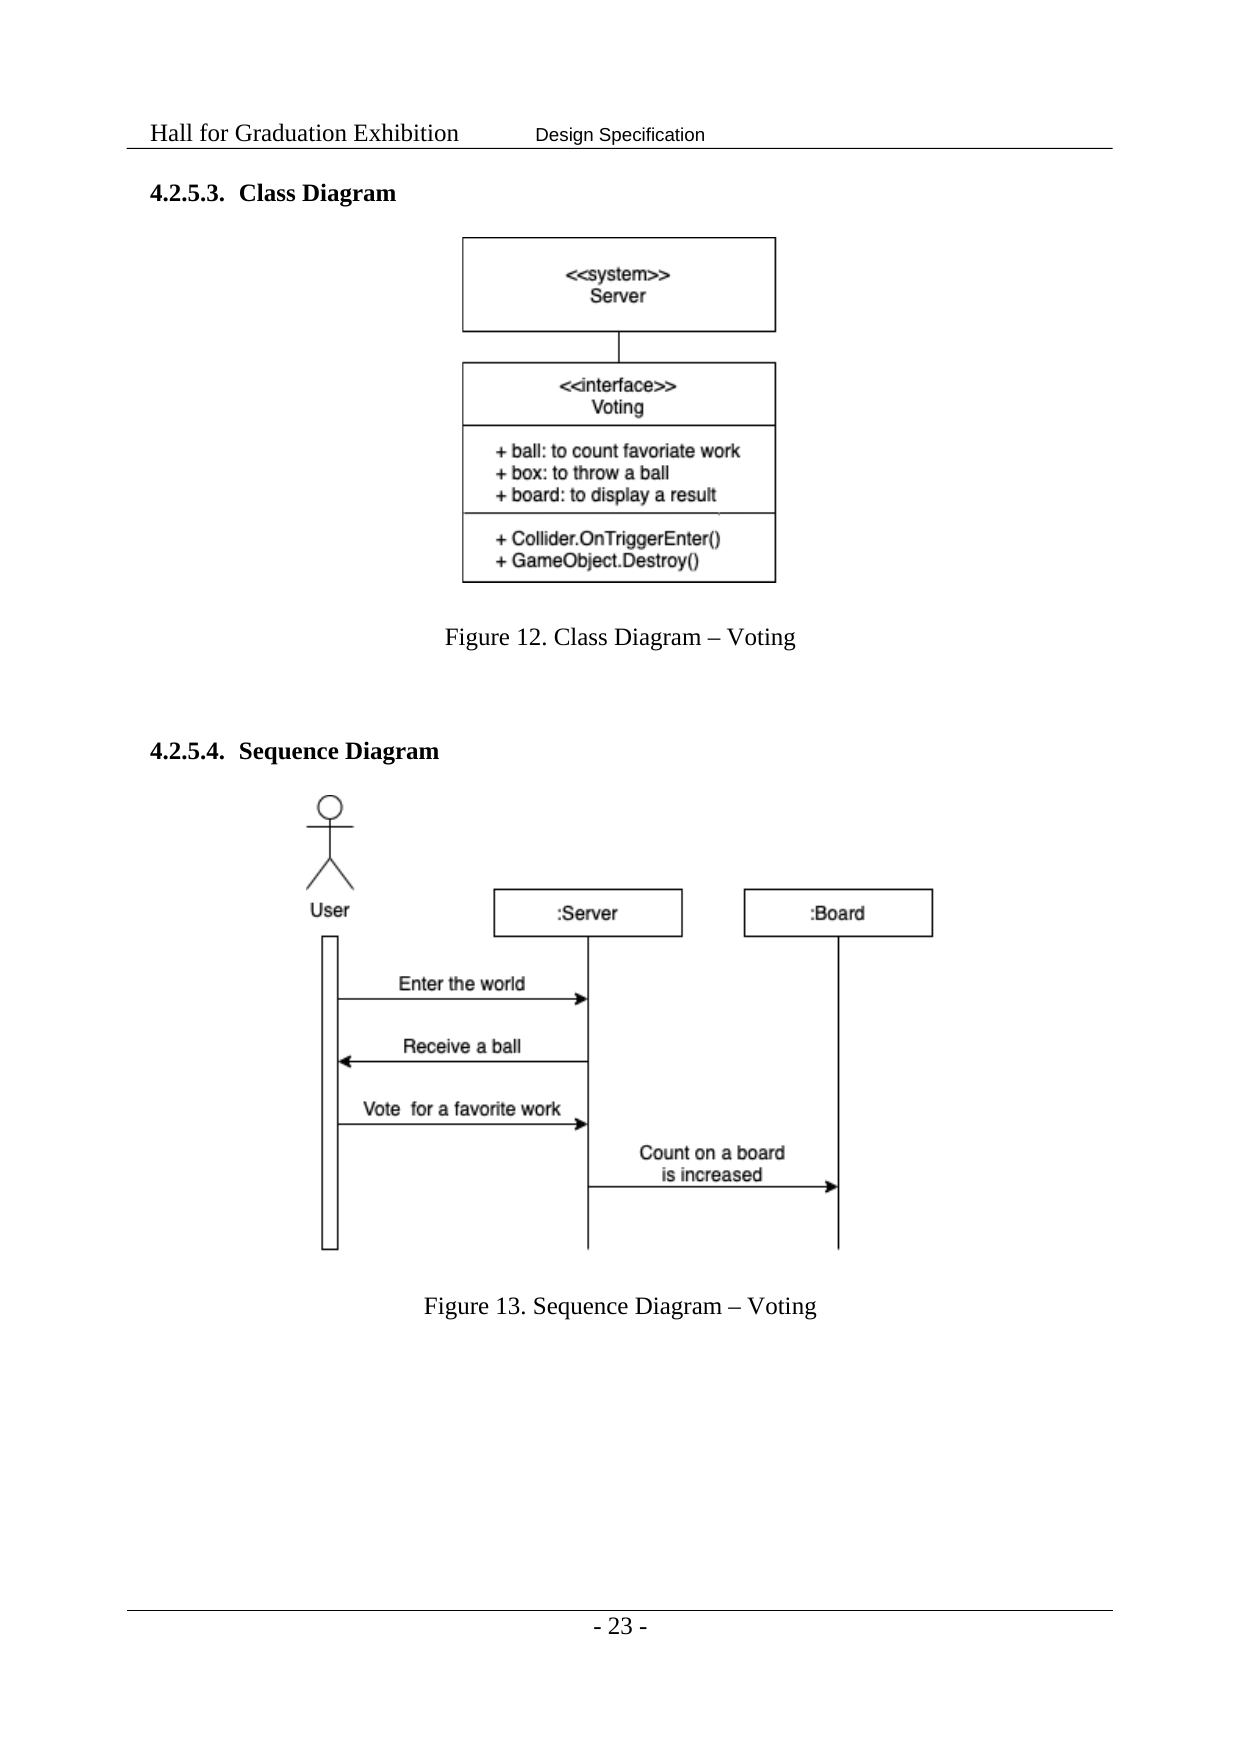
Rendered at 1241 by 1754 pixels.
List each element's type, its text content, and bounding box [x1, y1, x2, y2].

picture [462, 237, 778, 583]
subtitle Sequence Diagram [150, 736, 1090, 764]
subtitle Class Diagram [150, 178, 1090, 207]
text Figure 13. Sequence Diagram – Voting [150, 1291, 1090, 1320]
text Figure 12. Class Diagram – Voting [150, 622, 1090, 651]
picture [306, 795, 935, 1252]
